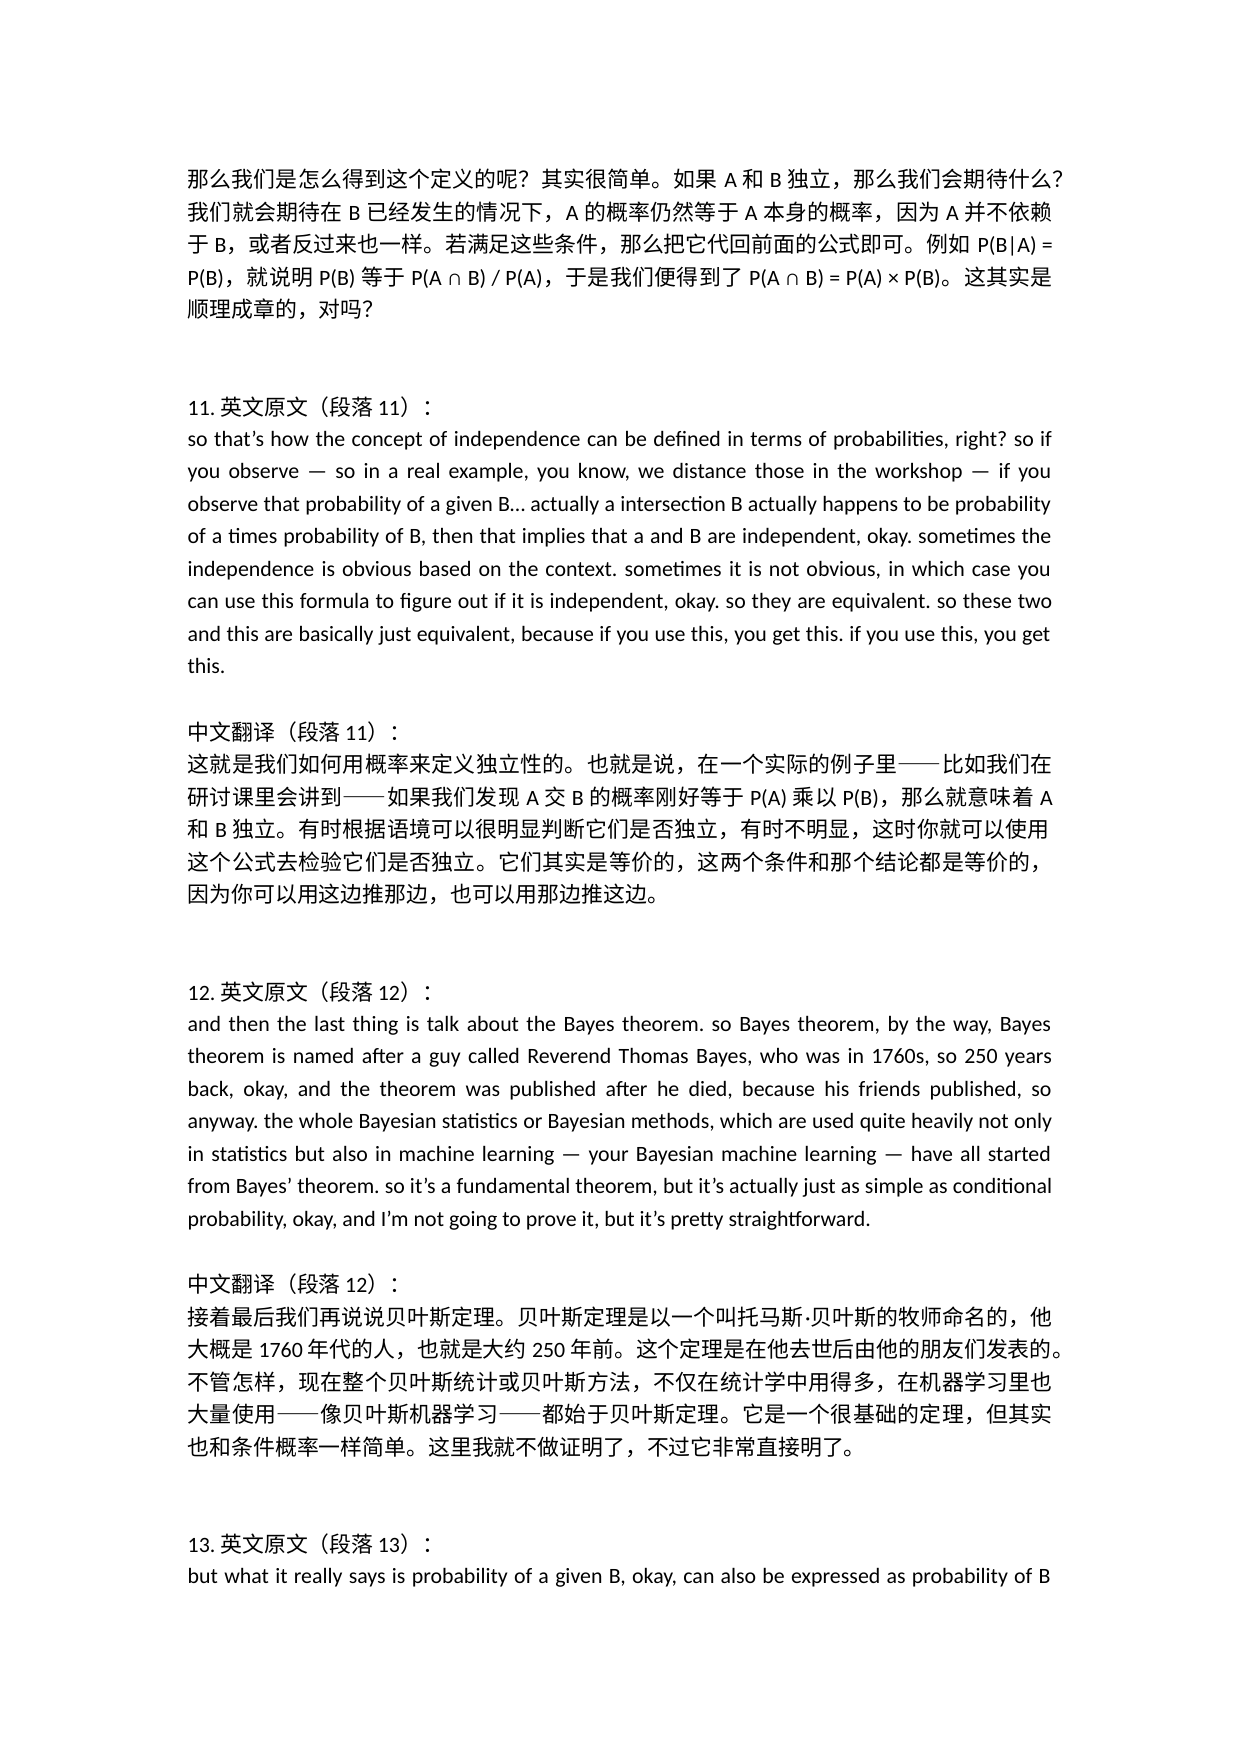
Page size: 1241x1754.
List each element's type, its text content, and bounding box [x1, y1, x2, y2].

text 这就是我们如何用概率来定义独立性的。也就是说，在一个实际的例子里——比如我们在研讨课里会讲到——如果我们发现 A 交 B 的概率刚好等于 P(A) 乘以 P(B)，那么就意味着 A 和 B 独立。有时根据语境可以很明显判断它们是否独立，有时不明显，这时你就可以使用这个公式去检验它们是否独立。它们其实是等价的，这两个条件和那个结论都是等价的，因为你可以用这边推那边，也可以用那边推这边。 [187, 747, 1053, 909]
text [187, 1559, 1053, 1592]
text 那么我们是怎么得到这个定义的呢？其实很简单。如果 A 和 B 独立，那么我们会期待什么？我们就会期待在 B 已经发生的情况下，A 的概率仍然等于 A 本身的概率，因为 A 并不依赖于 B，或者反过来也一样。若满足这些条件，那么把它代回前面的公式即可。例如 P(B|A) = P(B)，就说明 P(B) 等于 P(A ∩ B) / P(A)，于是我们便得到了 P(A ∩ B) = P(A) × P(B)。这其实是顺理成章的，对吗？ [187, 162, 1053, 324]
text 接着最后我们再说说贝叶斯定理。贝叶斯定理是以一个叫托马斯·贝叶斯的牧师命名的，他大概是 1760 年代的人，也就是大约 250 年前。这个定理是在他去世后由他的朋友们发表的。不管怎样，现在整个贝叶斯统计或贝叶斯方法，不仅在统计学中用得多，在机器学习里也大量使用——像贝叶斯机器学习——都始于贝叶斯定理。它是一个很基础的定理，但其实也和条件概率一样简单。这里我就不做证明了，不过它非常直接明了。 [187, 1299, 1053, 1462]
text 中文翻译（段落12）： [187, 1267, 1053, 1299]
text 12. 英文原文（段落12）： [187, 974, 1053, 1007]
text 中文翻译（段落11）： [187, 714, 1053, 747]
text 11. 英文原文（段落11）： [187, 389, 1053, 422]
text and then the last thing is talk about the Bayes theorem. so Bayes theorem, by the way, Bayes theorem is named after a guy called Reverend Thomas Bayes, who was in 1760s, so 250 years back, okay, and the theorem was published after he died, because his friends published, so anyway. the whole Bayesian statistics or Bayesian methods, which are used quite heavily not only in statistics but also in machine learning — your Bayesian machine learning — have all started from Bayes’ theorem. so it’s a fundamental theorem, but it’s actually just as simple as conditional probability, okay, and I’m not going to prove it, but it’s pretty straightforward. [187, 1007, 1053, 1234]
text 13. 英文原文（段落13）： [187, 1527, 1053, 1559]
text so that’s how the concept of independence can be defined in terms of probabilities, right? so if you observe — so in a real example, you know, we distance those in the workshop — if you observe that probability of a given B… actually a intersection B actually happens to be probability of a times probability of B, then that implies that a and B are independent, okay. sometimes the independence is obvious based on the context. sometimes it is not obvious, in which case you can use this formula to figure out if it is independent, okay. so they are equivalent. so these two and this are basically just equivalent, because if you use this, you get this. if you use this, you get this. [187, 422, 1053, 682]
